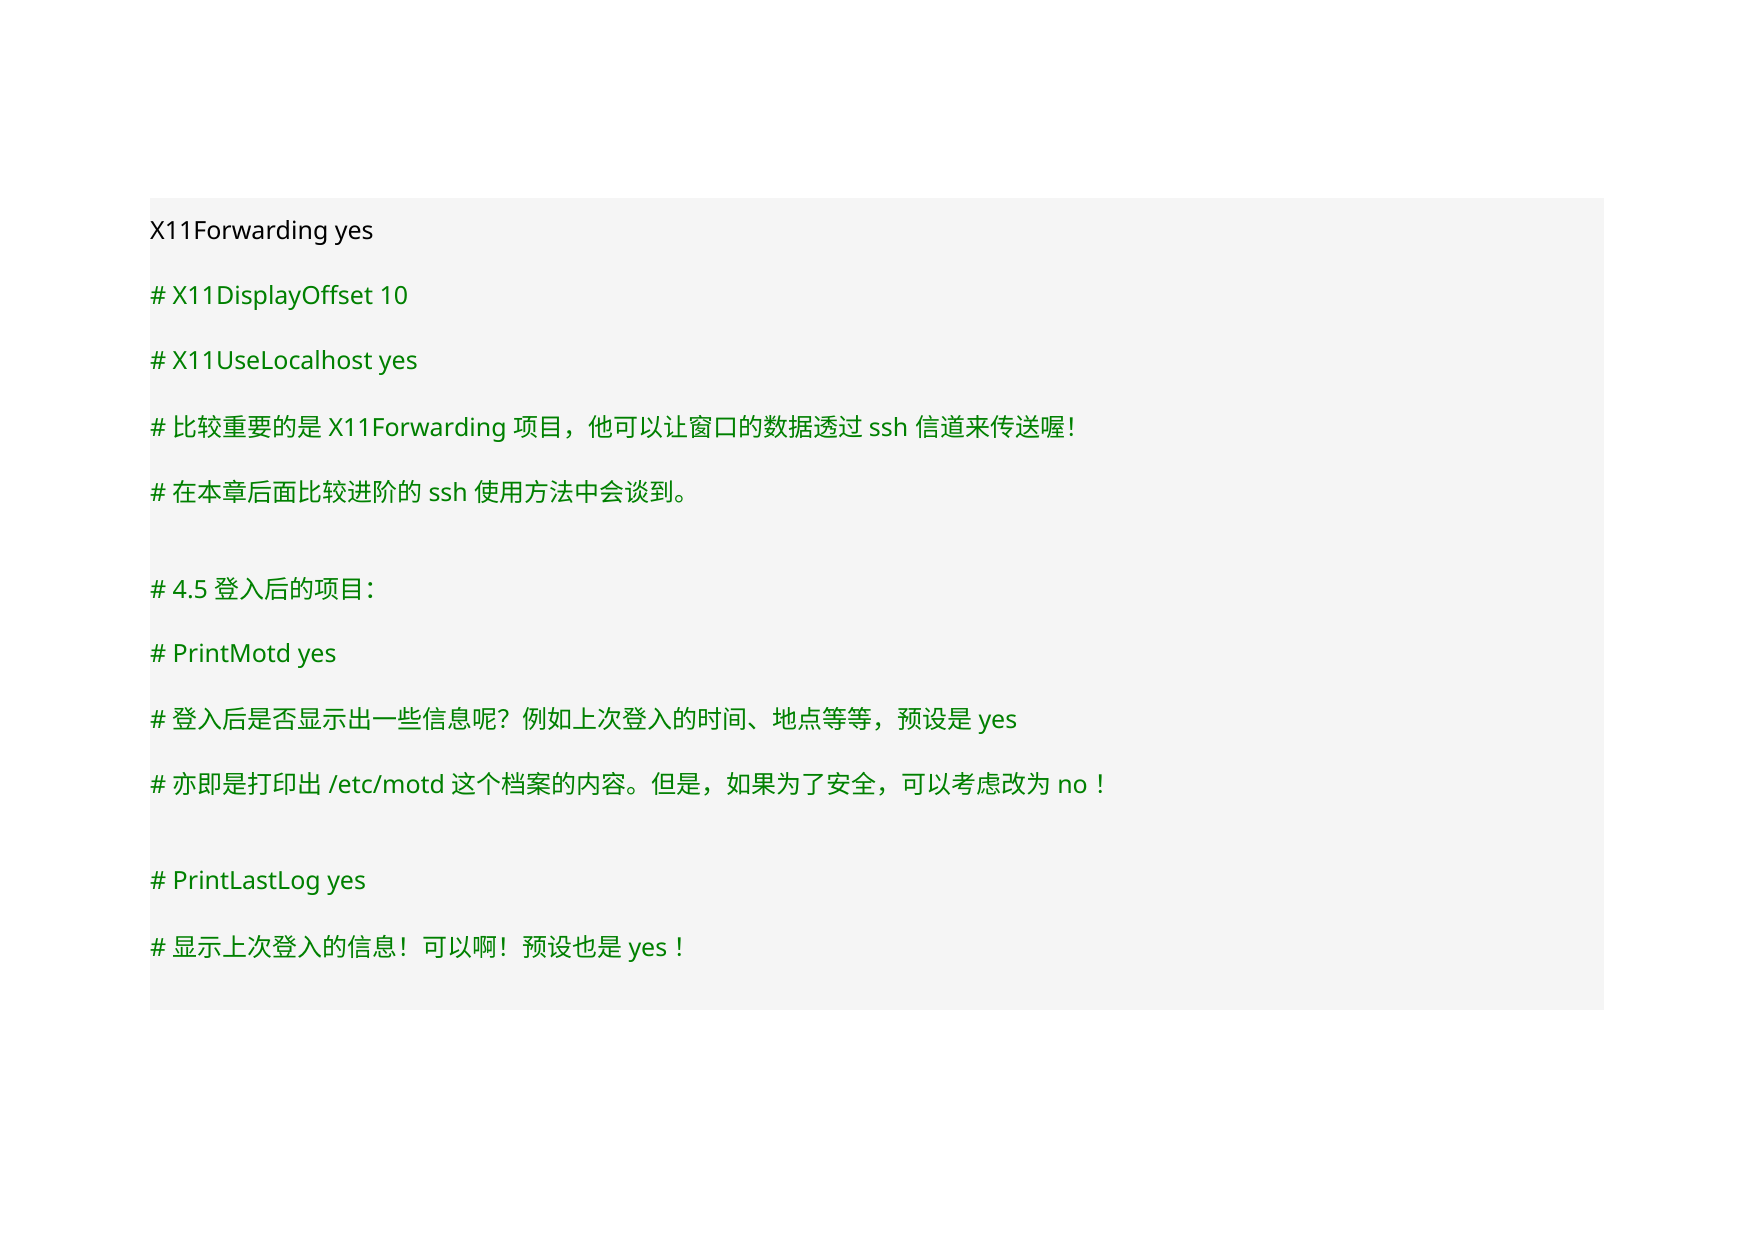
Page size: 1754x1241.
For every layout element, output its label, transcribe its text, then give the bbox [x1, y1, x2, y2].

text X11Forwarding yes [150, 198, 1604, 263]
text # 显示上次登入的信息！可以啊！预设也是 yes ！ [150, 913, 1604, 978]
text # 亦即是打印出 /etc/motd 这个档案的内容。但是，如果为了安全，可以考虑改为 no ！ [150, 750, 1604, 815]
text # 比较重要的是 X11Forwarding 项目，他可以让窗口的数据透过 ssh 信道来传送喔！ [150, 393, 1604, 458]
text # X11DisplayOffset 10 [150, 263, 1604, 328]
text # 在本章后面比较进阶的 ssh 使用方法中会谈到。 [150, 458, 1604, 523]
text # PrintLastLog yes [150, 848, 1604, 913]
text # 登入后是否显示出一些信息呢？例如上次登入的时间、地点等等，预设是 yes [150, 685, 1604, 750]
text # X11UseLocalhost yes [150, 328, 1604, 393]
text # PrintMotd yes [150, 620, 1604, 685]
text # 4.5 登入后的项目： [150, 555, 1604, 620]
